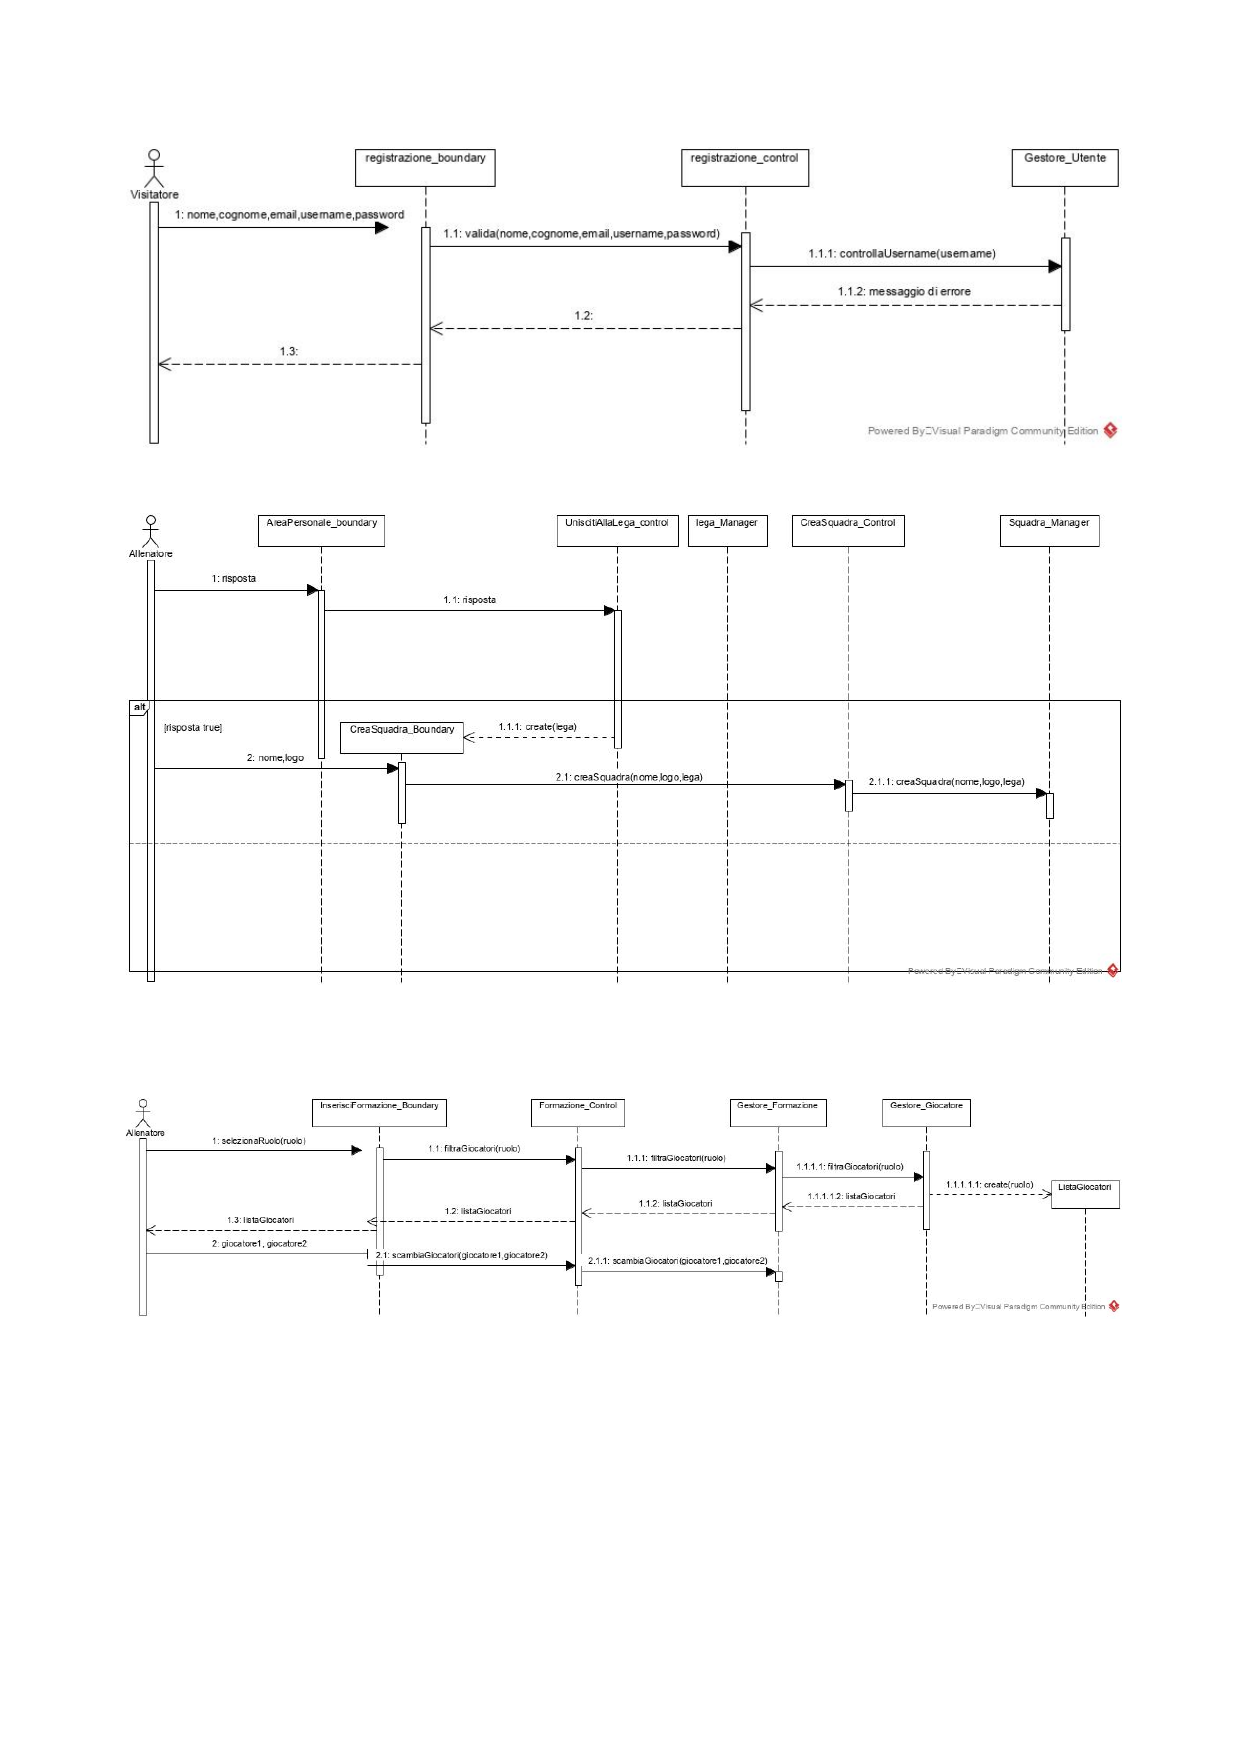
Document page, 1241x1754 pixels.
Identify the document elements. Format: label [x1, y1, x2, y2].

picture [118, 1097, 1123, 1319]
picture [118, 147, 1123, 448]
picture [118, 513, 1123, 985]
